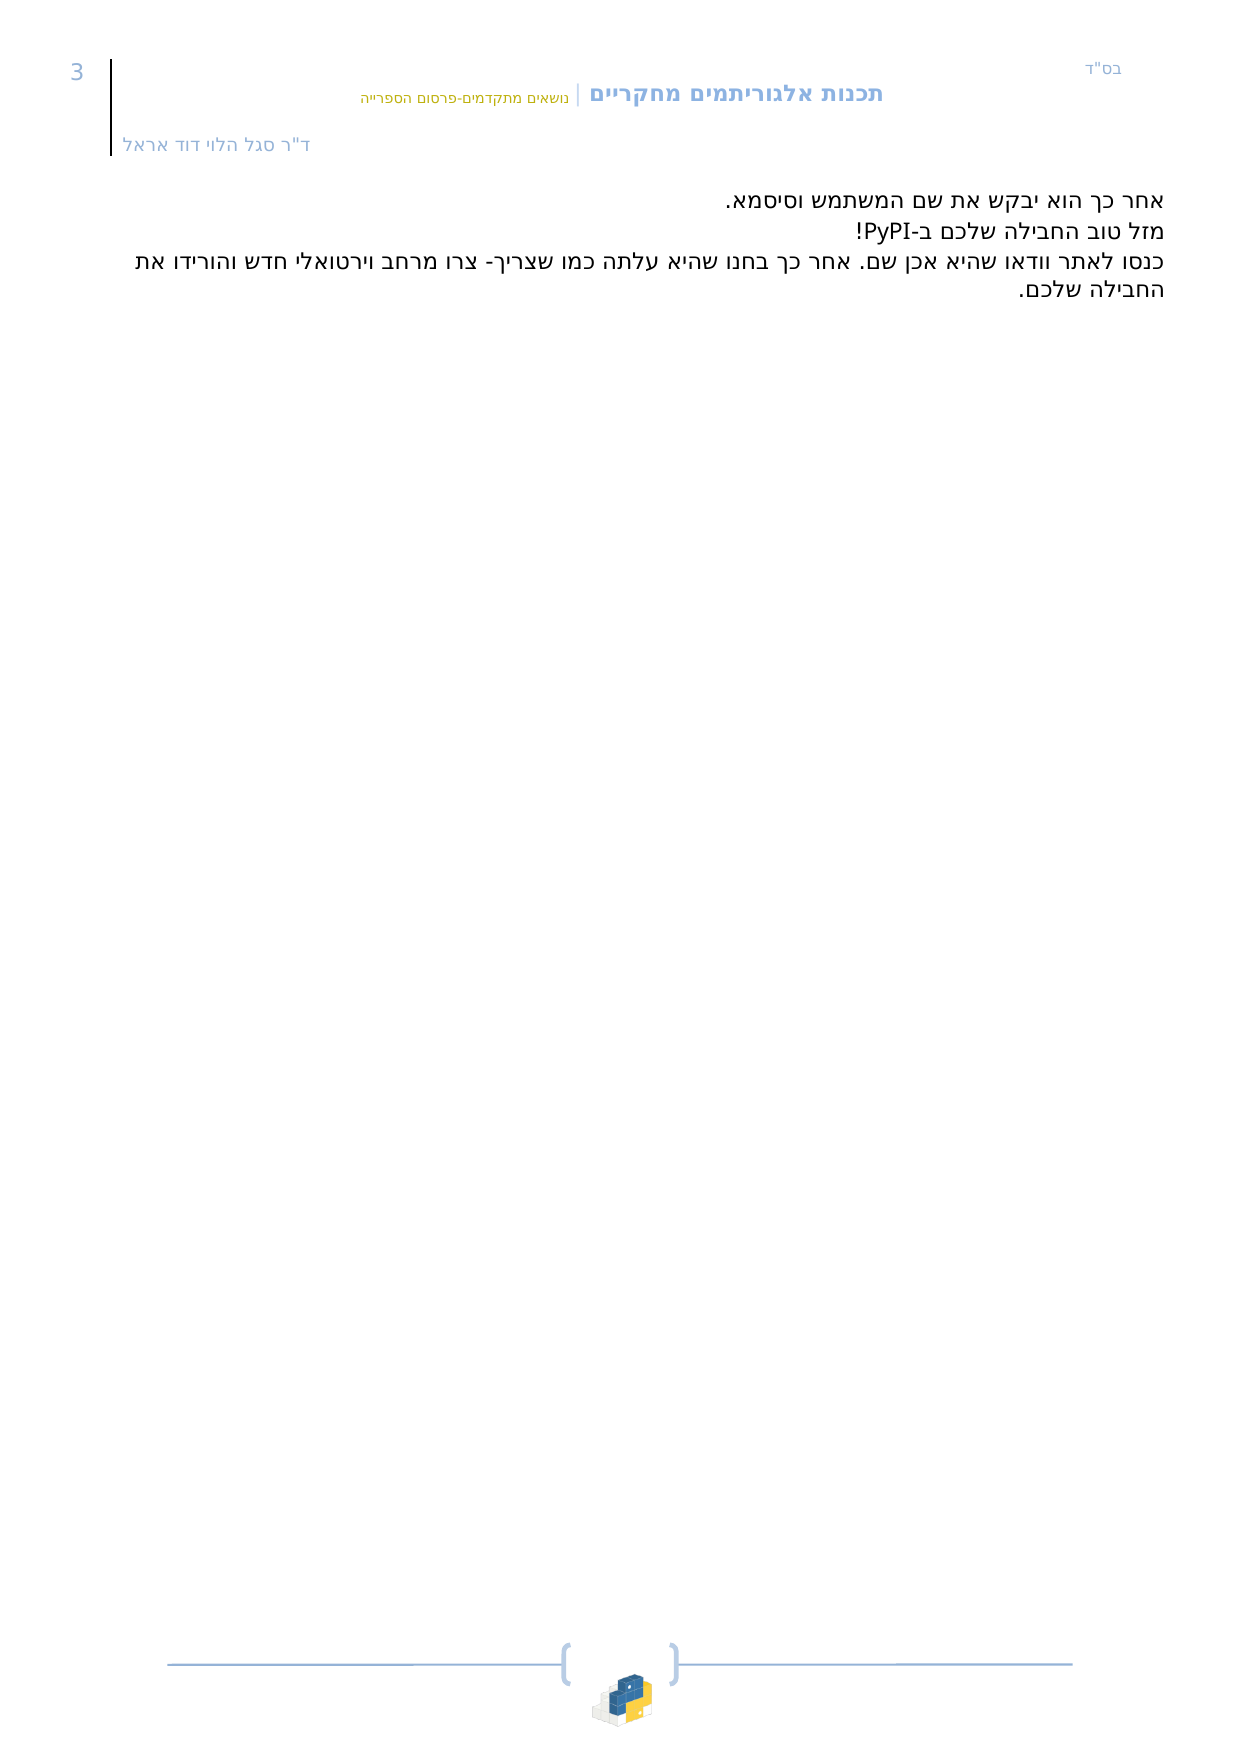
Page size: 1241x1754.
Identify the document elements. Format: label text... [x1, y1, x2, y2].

picture [564, 1642, 679, 1754]
text אחר כך הוא יבקש את שם המשתמש וסיסמא. מזל טוב החבילה שלכם ב-PyPI! כנסו לאתר וודאו שהיא אכן שם. אחר כך בחנו שהיא עלתה כמו שצריך- צרו מרחב וירטואלי חדש והורידו את החבילה שלכם. [75, 187, 1165, 302]
